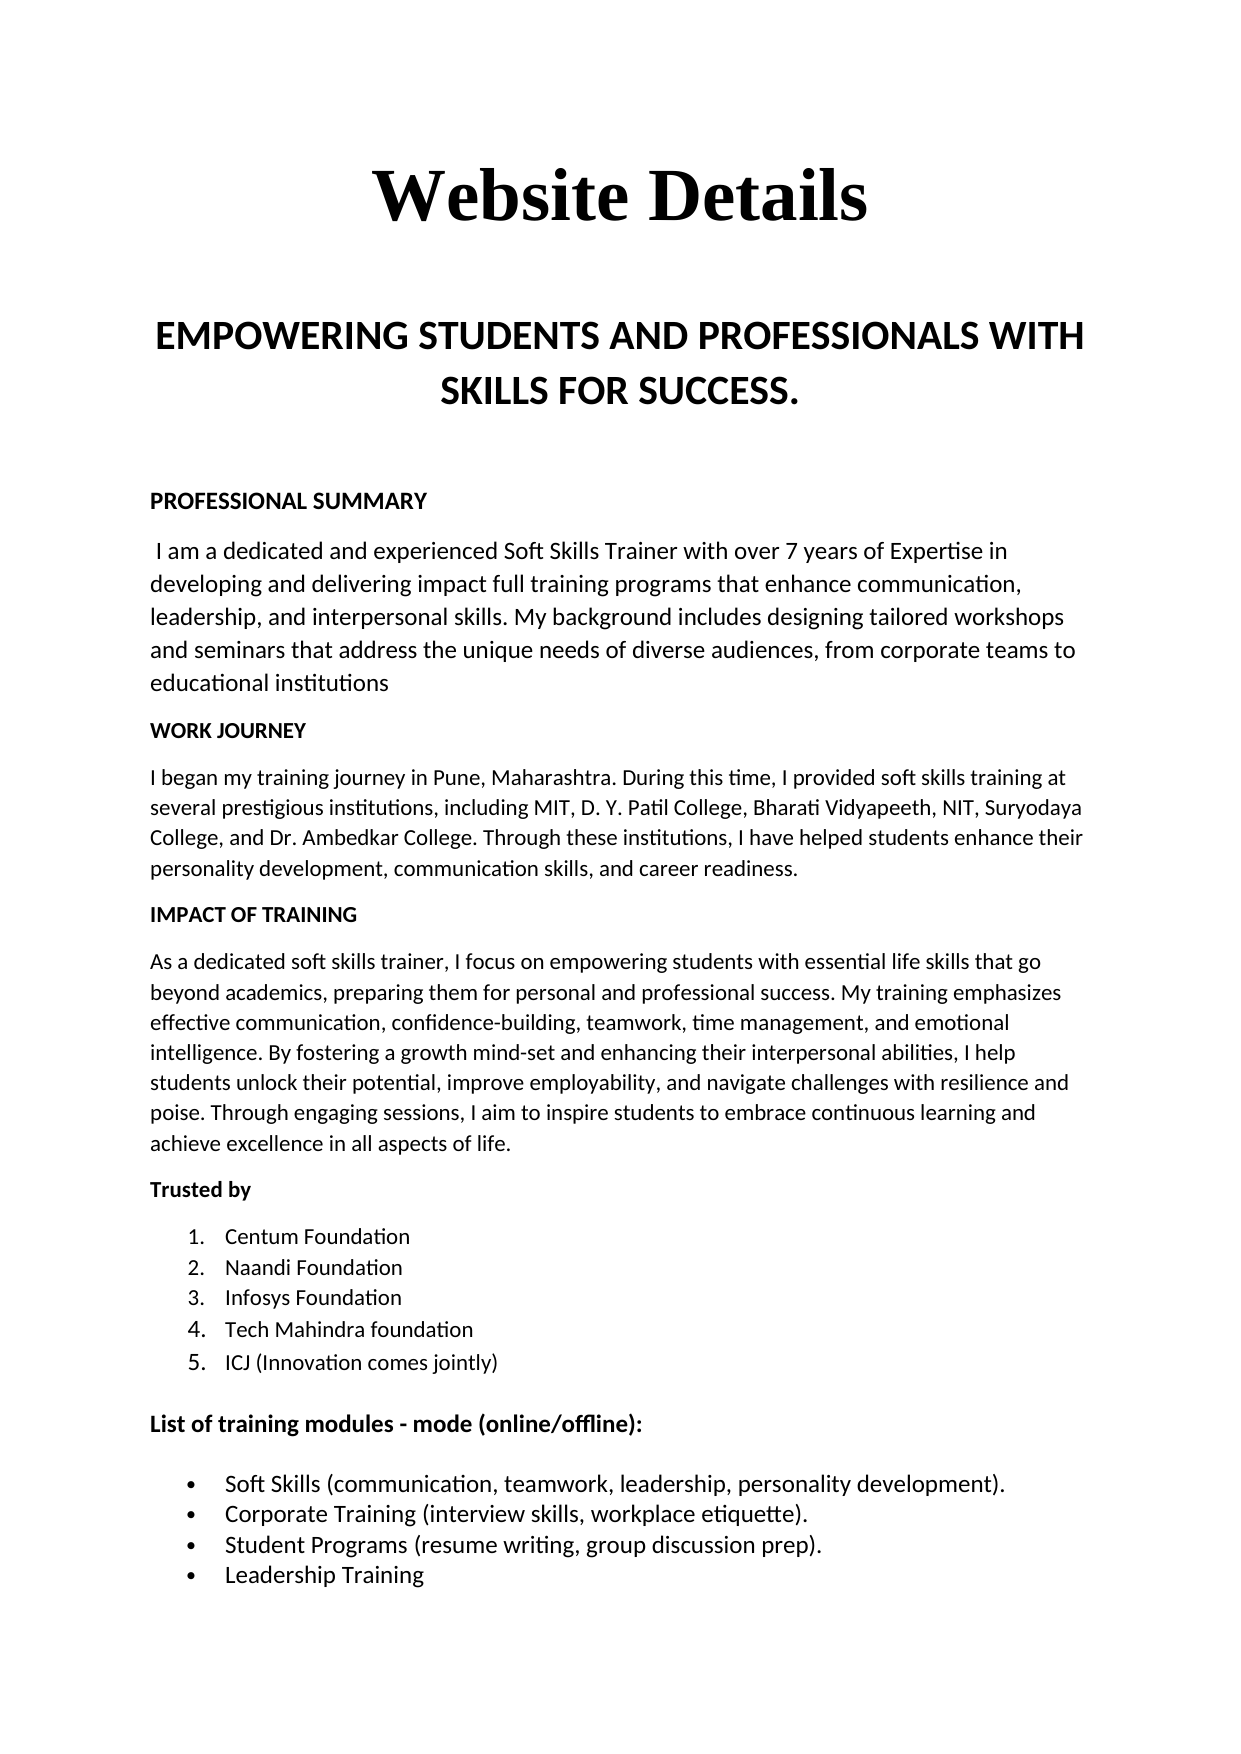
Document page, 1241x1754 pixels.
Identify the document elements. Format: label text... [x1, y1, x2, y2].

text EMPOWERING STUDENTS AND PROFESSIONALS WITH SKILLS FOR SUCCESS. [150, 309, 1090, 415]
list Tech Mahindra foundation [187, 1313, 1090, 1344]
text List of training modules - mode (online/offline): [150, 1408, 1090, 1439]
list Naandi Foundation [187, 1253, 1090, 1281]
text WORK JOURNEY [150, 716, 1090, 744]
text Website Details [150, 150, 1090, 236]
text Trusted by [150, 1176, 1090, 1204]
text IMPACT OF TRAINING [150, 901, 1090, 929]
list Centum Foundation [187, 1222, 1090, 1251]
list ICJ (Innovation comes jointly) [187, 1346, 1090, 1377]
text I began my training journey in Pune, Maharashtra. During this time, I provided soft skills training at several prestigious institutions, including MIT, D. Y. Patil College, Bharati Vidyapeeth, NIT, Suryodaya College, and Dr. Ambedkar College. Through these institutions, I have helped students enhance their personality development, communication skills, and career readiness. [150, 763, 1090, 882]
text I am a dedicated and experienced Soft Skills Trainer with over 7 years of Expertise in developing and delivering impact full training programs that enhance communication, leadership, and interpersonal skills. My background includes designing tailored workshops and seminars that address the unique needs of diverse audiences, from corporate teams to educational institutions [150, 535, 1090, 697]
text As a dedicated soft skills trainer, I focus on empowering students with essential life skills that go beyond academics, preparing them for personal and professional success. My training emphasizes effective communication, confidence-building, teamwork, time management, and emotional intelligence. By fostering a growth mind-set and enhancing their interpersonal abilities, I help students unlock their potential, improve employability, and navigate challenges with resilience and poise. Through engaging sessions, I aim to inspire students to embrace continuous learning and achieve excellence in all aspects of life. [150, 947, 1090, 1157]
list Infosys Foundation [187, 1283, 1090, 1311]
list Corporate Training (interview skills, workplace etiquette). [187, 1527, 1090, 1558]
text PROFESSIONAL SUMMARY [150, 485, 1090, 516]
list Soft Skills (communication, teamwork, leadership, personality development). [187, 1468, 1090, 1498]
